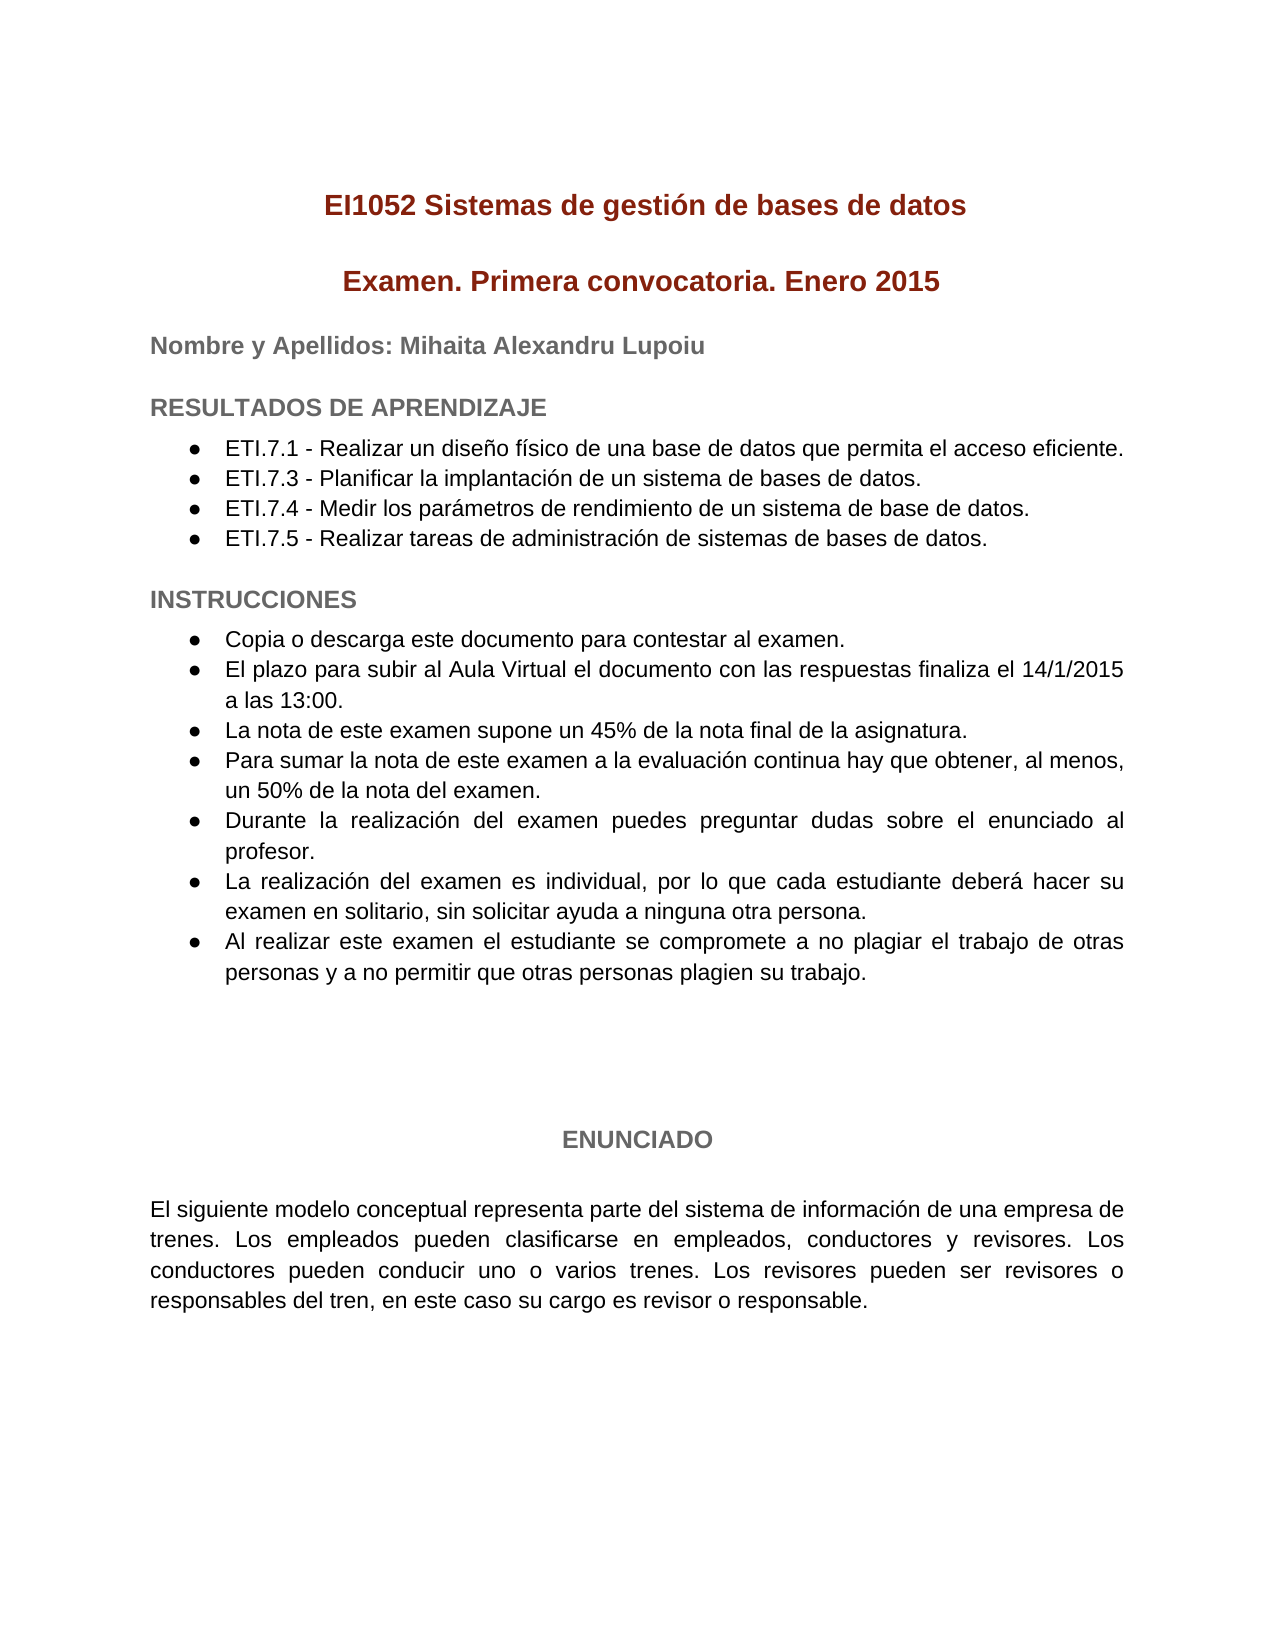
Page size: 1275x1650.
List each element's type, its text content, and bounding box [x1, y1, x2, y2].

list ETI.7.5 - Realizar tareas de administración de sistemas de bases de datos. [188, 525, 1125, 552]
text El siguiente modelo conceptual representa parte del sistema de información de una empresa de trenes. Los empleados pueden clasificarse en empleados, conductores y revisores. Los conductores pueden conducir uno o varios trenes. Los revisores pueden ser revisores o responsables del tren, en este caso su cargo es revisor o responsable. [150, 1196, 1125, 1313]
subtitle INSTRUCCIONES [150, 585, 1125, 613]
list La realización del examen es individual, por lo que cada estudiante deberá hacer su examen en solitario, sin solicitar ayuda a ninguna otra persona. [188, 868, 1125, 924]
list ETI.7.3 - Planificar la implantación de un sistema de bases de datos. [188, 465, 1125, 491]
list Al realizar este examen el estudiante se compromete a no plagiar el trabajo de otras personas y a no permitir que otras personas plagien su trabajo. [188, 928, 1125, 985]
list El plazo para subir al Aula Virtual el documento con las respuestas finaliza el 14/1/2015 a las 13:00. [188, 656, 1125, 713]
list ETI.7.1 - Realizar un diseño físico de una base de datos que permita el acceso eficiente. [188, 435, 1125, 461]
list Para sumar la nota de este examen a la evaluación continua hay que obtener, al menos, un 50% de la nota del examen. [188, 747, 1125, 803]
list La nota de este examen supone un 45% de la nota final de la asignatura. [188, 717, 1125, 743]
list Durante la realización del examen puedes preguntar dudas sobre el enunciado al profesor. [188, 807, 1125, 864]
subtitle Nombre y Apellidos: Mihaita Alexandru Lupoiu [150, 331, 1125, 360]
list ETI.7.4 - Medir los parámetros de rendimiento de un sistema de base de datos. [188, 495, 1125, 522]
subtitle ENUNCIADO [150, 1125, 1125, 1153]
list Copia o descarga este documento para contestar al examen. [188, 626, 1125, 652]
subtitle RESULTADOS DE APRENDIZAJE [150, 393, 1125, 422]
subtitle EI1052 Sistemas de gestión de bases de datos [150, 187, 1125, 221]
subtitle Examen. Primera convocatoria. Enero 2015 [150, 263, 1125, 297]
